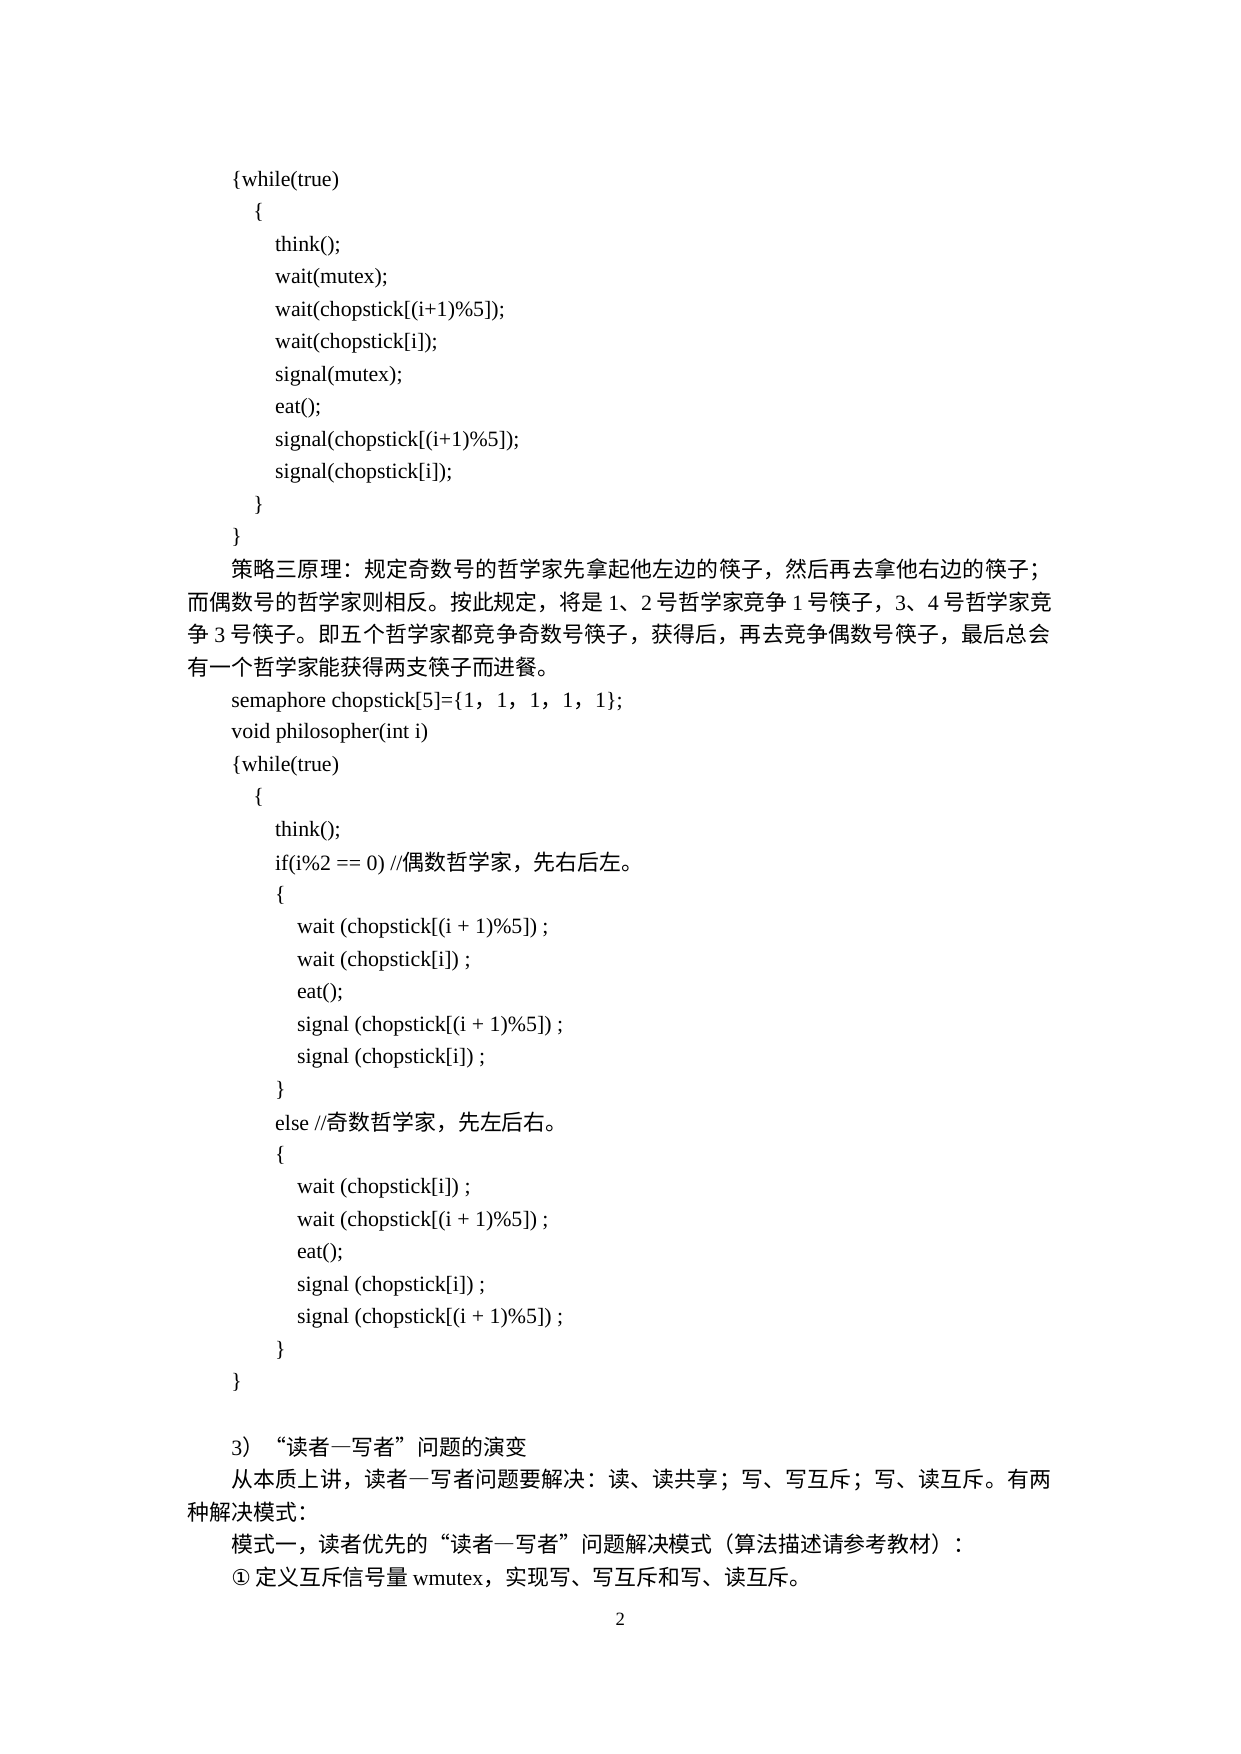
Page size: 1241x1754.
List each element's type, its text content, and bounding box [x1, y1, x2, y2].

text } [231, 487, 1053, 519]
text {while(true) [231, 162, 1053, 194]
text eat(); [231, 1234, 1053, 1267]
text semaphore chopstick[5]={1，1，1，1，1}; [231, 682, 1053, 714]
text wait (chopstick[(i + 1)%5]) ; [231, 909, 1053, 942]
text signal (chopstick[(i + 1)%5]) ; [231, 1007, 1053, 1039]
text 模式一，读者优先的“读者—写者”问题解决模式（算法描述请参考教材）： [187, 1527, 1053, 1559]
text signal(chopstick[i]); [231, 454, 1053, 487]
text else //奇数哲学家，先左后右。 [231, 1104, 1053, 1137]
text { [231, 779, 1053, 812]
text ①定义互斥信号量wmutex，实现写、写互斥和写、读互斥。 [231, 1559, 1053, 1592]
text wait(chopstick[(i+1)%5]); [231, 292, 1053, 324]
text wait (chopstick[i]) ; [231, 942, 1053, 974]
text eat(); [231, 974, 1053, 1007]
text signal(chopstick[(i+1)%5]); [231, 422, 1053, 454]
text wait (chopstick[i]) ; [231, 1169, 1053, 1202]
text } [231, 519, 1053, 552]
text wait(mutex); [231, 259, 1053, 292]
text void philosopher(int i) [231, 714, 1053, 747]
text 策略三原理：规定奇数号的哲学家先拿起他左边的筷子，然后再去拿他右边的筷子；而偶数号的哲学家则相反。按此规定，将是1、2号哲学家竞争1号筷子，3、4号哲学家竞争3号筷子。即五个哲学家都竞争奇数号筷子，获得后，再去竞争偶数号筷子，最后总会有一个哲学家能获得两支筷子而进餐。 [187, 552, 1053, 682]
text } [231, 1072, 1053, 1104]
text eat(); [231, 389, 1053, 422]
text signal (chopstick[i]) ; [231, 1039, 1053, 1072]
text { [231, 1137, 1053, 1169]
text think(); [231, 227, 1053, 259]
text wait(chopstick[i]); [231, 324, 1053, 357]
text { [231, 194, 1053, 227]
text signal(mutex); [231, 357, 1053, 389]
text if(i%2 == 0) //偶数哲学家，先右后左。 [231, 844, 1053, 877]
text } [231, 1332, 1053, 1364]
text { [231, 877, 1053, 909]
text think(); [231, 812, 1053, 844]
text {while(true) [231, 747, 1053, 779]
text signal (chopstick[i]) ; [231, 1267, 1053, 1299]
text 从本质上讲，读者—写者问题要解决：读、读共享；写、写互斥；写、读互斥。有两种解决模式： [187, 1462, 1053, 1527]
text 3）“读者—写者”问题的演变 [187, 1429, 1053, 1462]
text } [231, 1364, 1053, 1397]
text wait (chopstick[(i + 1)%5]) ; [231, 1202, 1053, 1234]
text signal (chopstick[(i + 1)%5]) ; [231, 1299, 1053, 1332]
